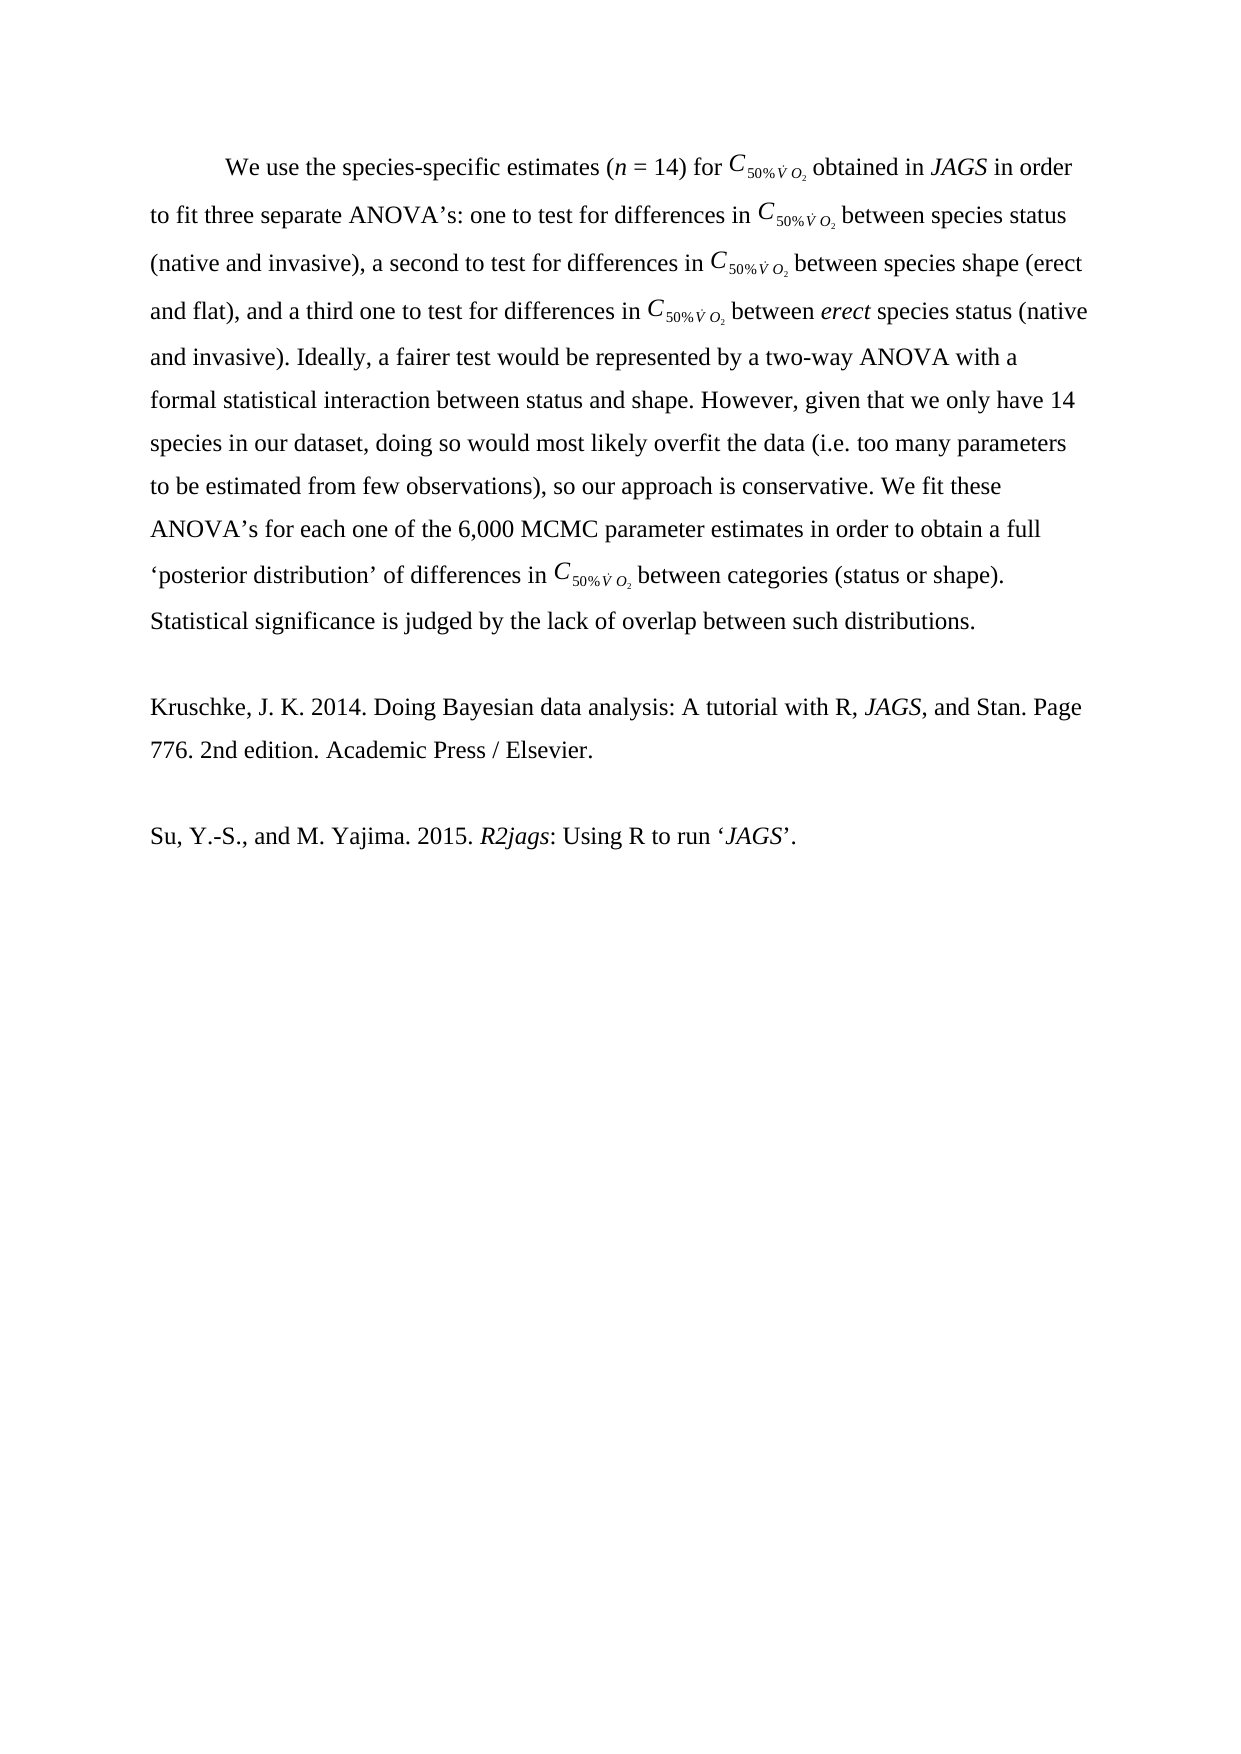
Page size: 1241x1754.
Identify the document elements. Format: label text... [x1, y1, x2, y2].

text We use the species-specific estimates (n = 14) for obtained in JAGS in order to fit three separate ANOVA’s: one to test for differences in between species status (native and invasive), a second to test for differences in between species shape (erect and flat), and a third one to test for differences in between erect species status (native and invasive). Ideally, a fairer test would be represented by a two-way ANOVA with a formal statistical interaction between status and shape. However, given that we only have 14 species in our dataset, doing so would most likely overfit the data (i.e. too many parameters to be estimated from few observations), so our approach is conservative. We fit these ANOVA’s for each one of the 6,000 MCMC parameter estimates in order to obtain a full ‘posterior distribution’ of differences in between categories (status or shape). Statistical significance is judged by the lack of overlap between such distributions. [150, 150, 1090, 634]
text Su, Y.-S., and M. Yajima. 2015. R2jags: Using R to run ‘JAGS’. [150, 821, 1090, 850]
text Kruschke, J. K. 2014. Doing Bayesian data analysis: A tutorial with R, JAGS, and Stan. Page 776. 2nd edition. Academic Press / Elsevier. [150, 692, 1090, 764]
